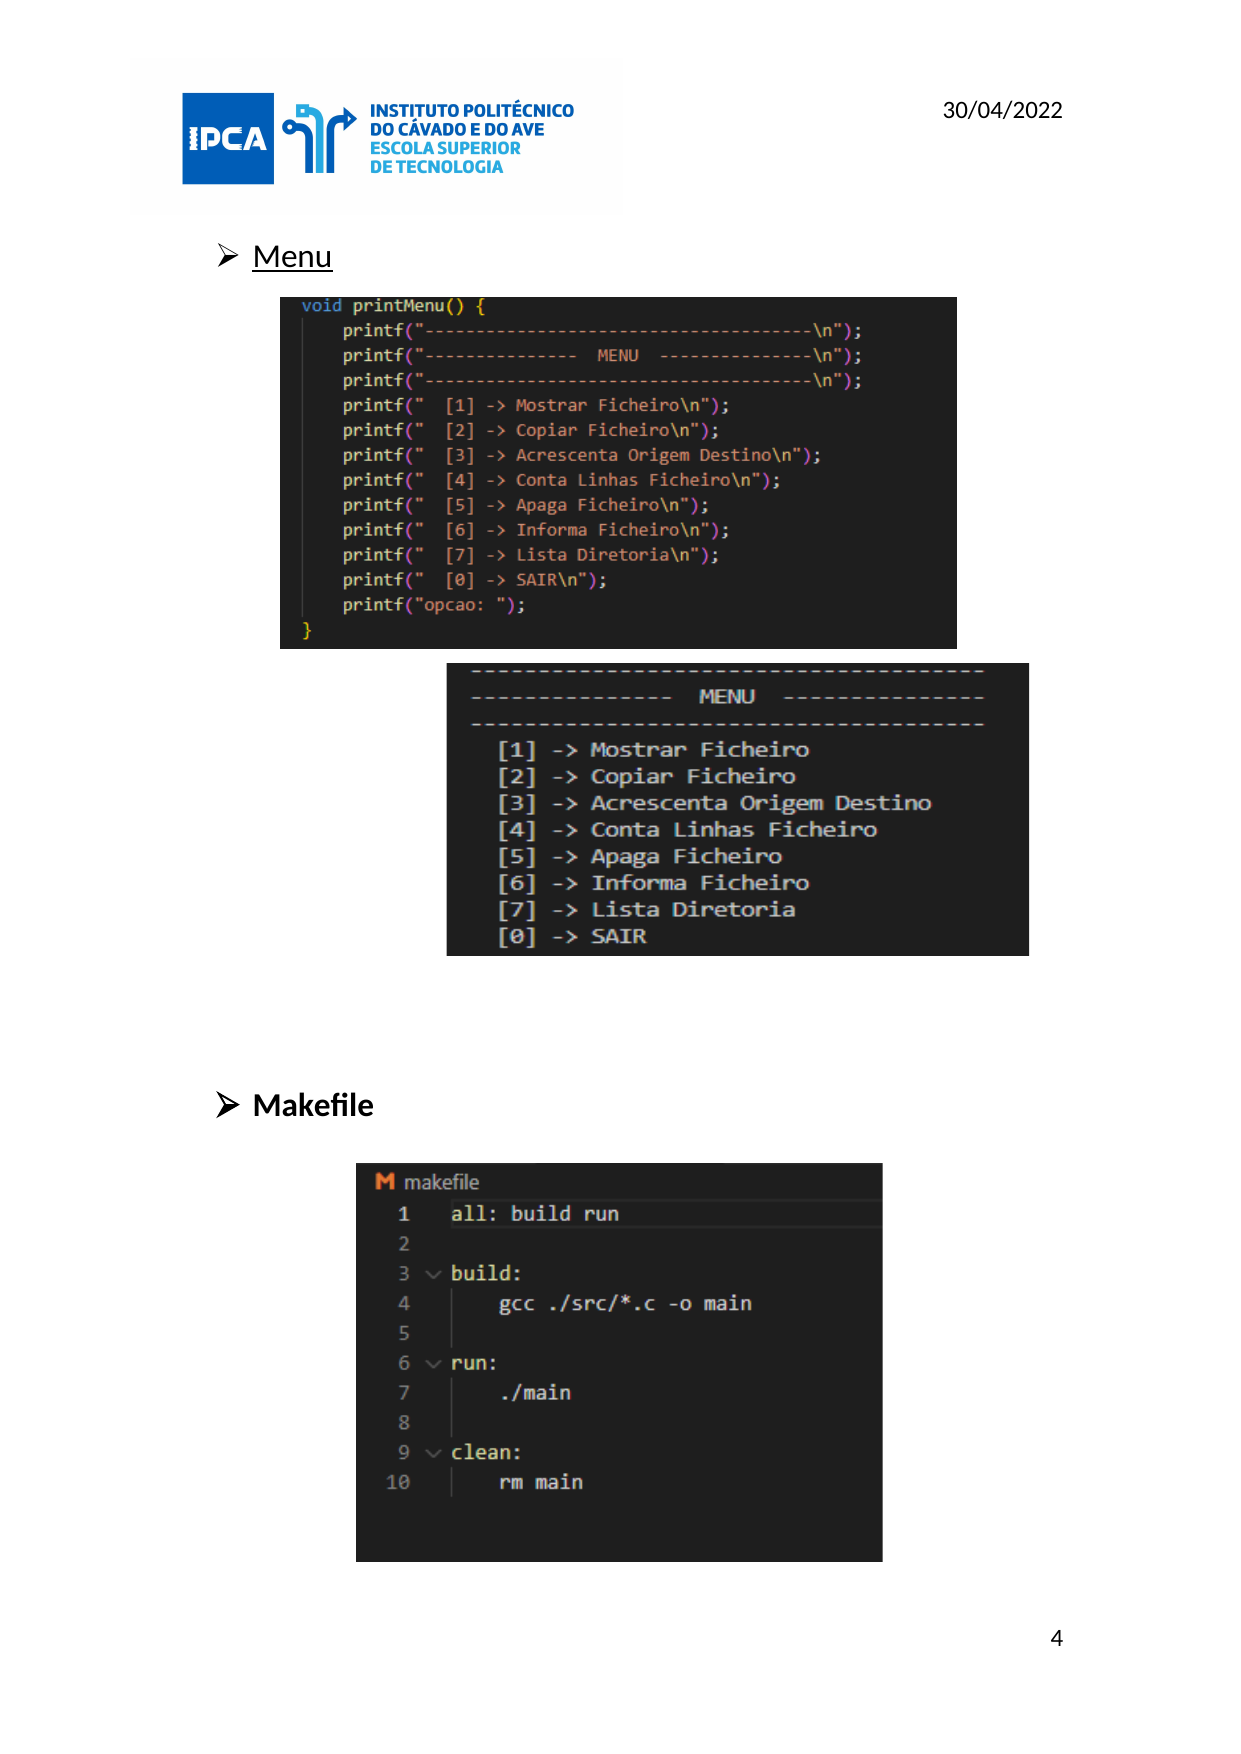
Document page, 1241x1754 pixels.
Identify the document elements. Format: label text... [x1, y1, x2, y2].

picture [129, 58, 623, 215]
picture [354, 1163, 883, 1560]
list Makefile [215, 1084, 1063, 1125]
list Menu [215, 236, 1063, 276]
picture [278, 297, 957, 648]
picture [444, 663, 1029, 953]
